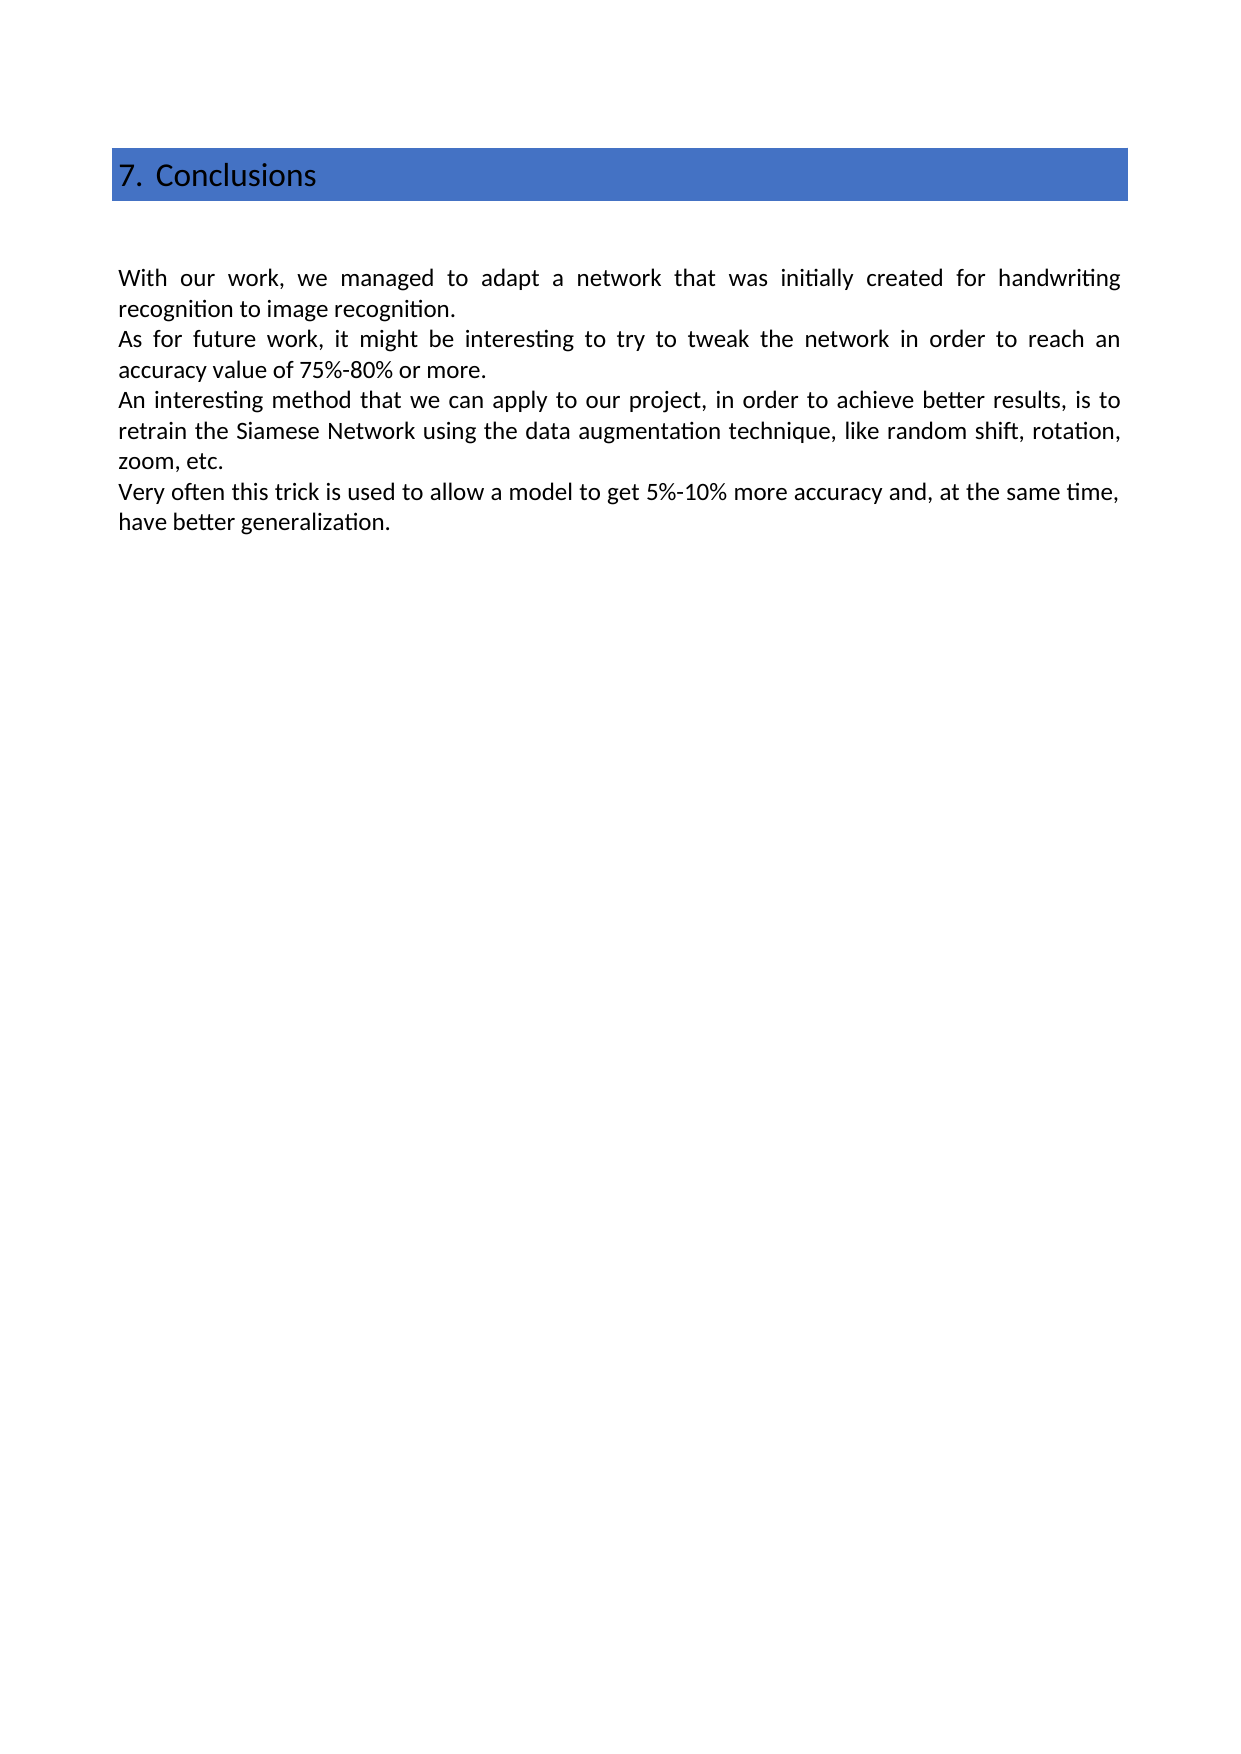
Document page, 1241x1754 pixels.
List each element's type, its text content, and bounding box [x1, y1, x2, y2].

text An interesting method that we can apply to our project, in order to achieve better results, is to retrain the Siamese Network using the data augmentation technique, like random shift, rotation, zoom, etc. [118, 384, 1122, 476]
subtitle Conclusions [118, 154, 1122, 194]
text Very often this trick is used to allow a model to get 5%-10% more accuracy and, at the same time, have better generalization. [118, 476, 1122, 537]
text As for future work, it might be interesting to try to tweak the network in order to reach an accuracy value of 75%-80% or more. [118, 323, 1122, 384]
text With our work, we managed to adapt a network that was initially created for handwriting recognition to image recognition. [118, 262, 1122, 323]
